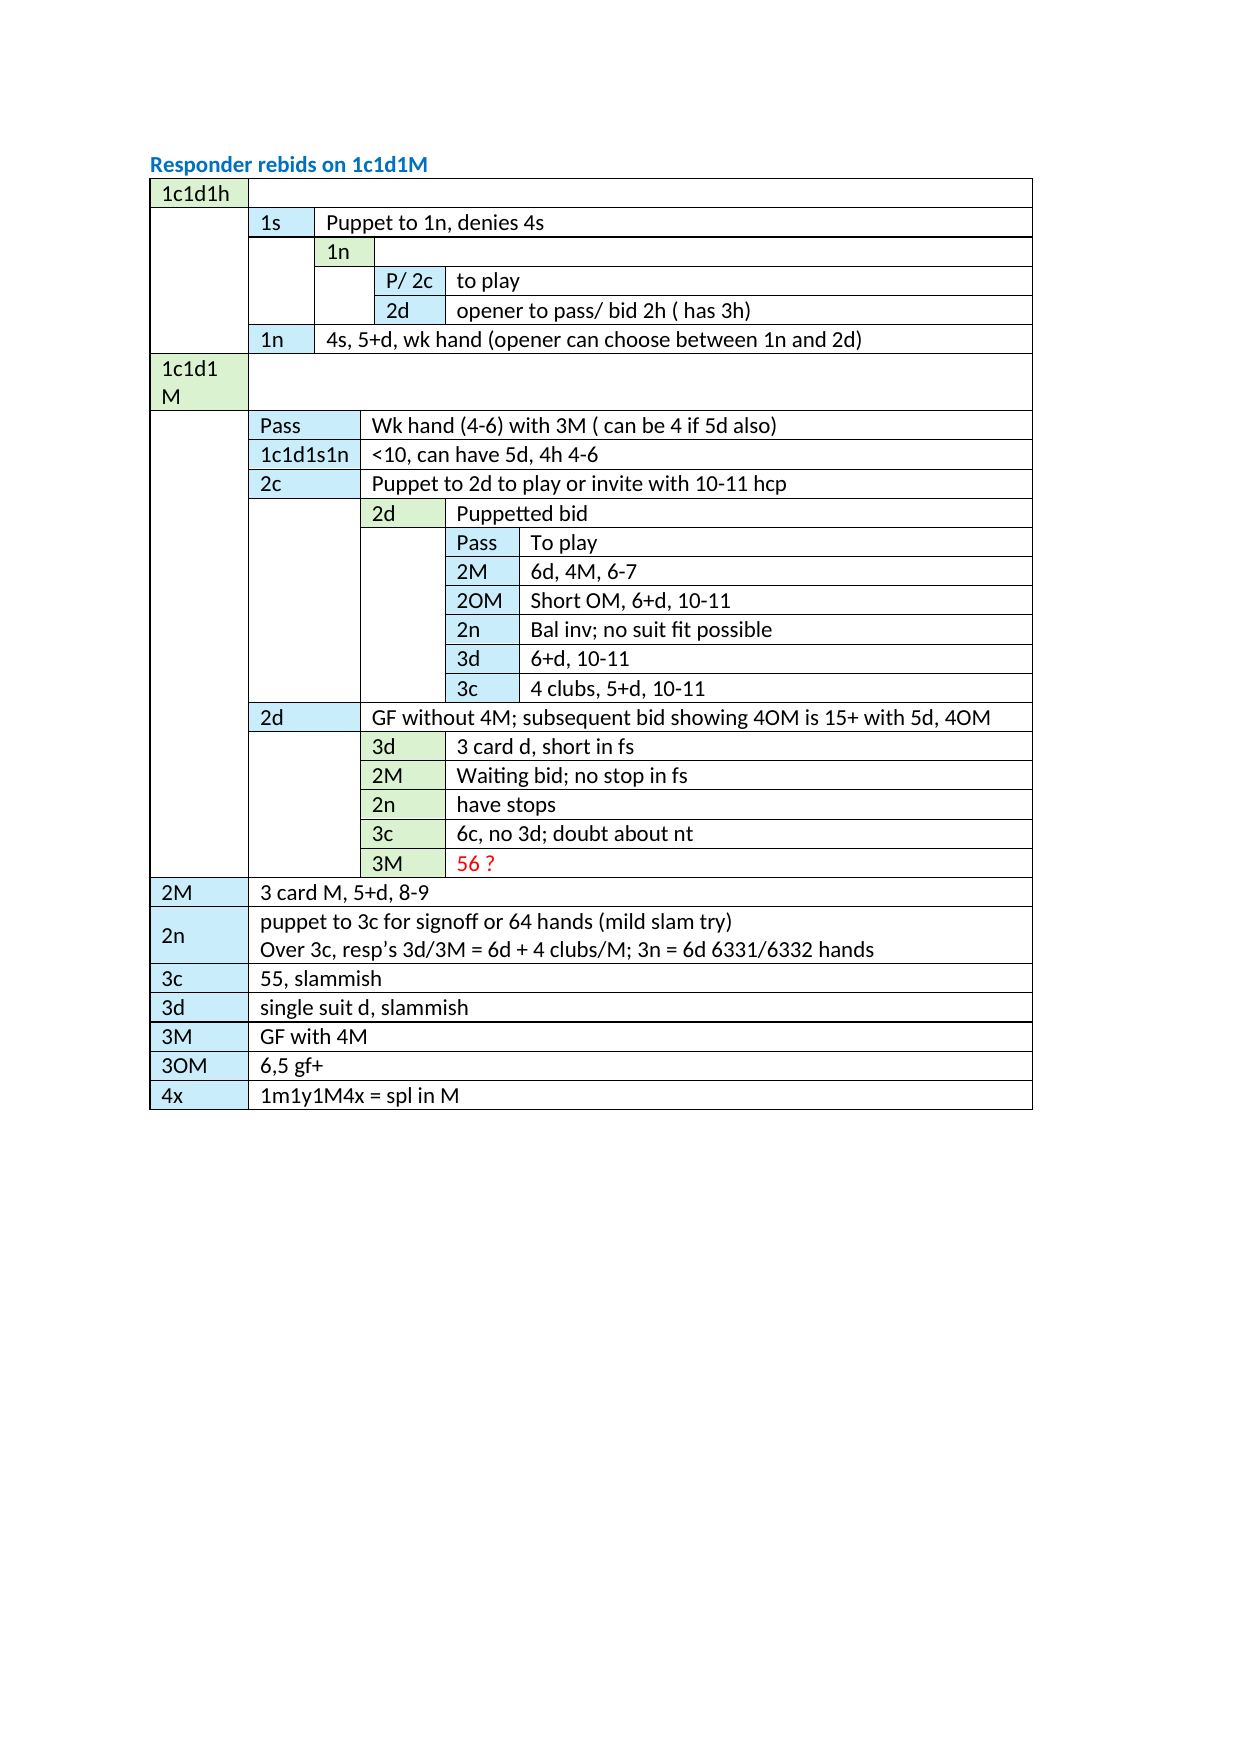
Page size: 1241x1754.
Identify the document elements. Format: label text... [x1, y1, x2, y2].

table_cell [151, 411, 248, 877]
table_cell [315, 267, 374, 324]
table_cell 3c [151, 964, 248, 992]
table_cell 2OM [446, 586, 519, 614]
table_cell 1m1y1M4x = spl in M [249, 1081, 1032, 1109]
table_cell Wk hand (4-6) with 3M ( can be 4 if 5d also) [361, 411, 1032, 439]
table_cell [249, 732, 360, 877]
table_cell 6+d, 10-11 [520, 645, 1032, 673]
table_cell 3 card M, 5+d, 8-9 [249, 878, 1032, 906]
table_cell 1n [315, 238, 374, 266]
table_cell [249, 499, 360, 702]
table_cell 4x [151, 1081, 248, 1109]
table_cell puppet to 3c for signoff or 64 hands (mild slam try) Over 3c, resp’s 3d/3M = 6d + 4 clubs/M; 3n = 6d 6331/6332 hands [249, 907, 1032, 963]
table_cell 2d [375, 296, 445, 324]
table_cell 55, slammish [249, 964, 1032, 992]
text Responder rebids on 1c1d1M [150, 150, 1090, 178]
table_cell 6d, 4M, 6-7 [520, 557, 1032, 585]
table_cell 1s [249, 208, 314, 236]
table_cell 3d [151, 993, 248, 1021]
table_cell Short OM, 6+d, 10-11 [520, 586, 1032, 614]
table_cell 2M [361, 761, 445, 789]
table_cell opener to pass/ bid 2h ( has 3h) [446, 296, 1032, 324]
table_cell [249, 354, 1032, 410]
table_cell 4s, 5+d, wk hand (opener can choose between 1n and 2d) [315, 325, 1032, 353]
table_cell GF without 4M; subsequent bid showing 4OM is 15+ with 5d, 4OM [361, 703, 1032, 731]
table_cell Puppet to 2d to play or invite with 10-11 hcp [361, 470, 1032, 498]
table_cell 1c1d1s1n [249, 440, 360, 468]
table_cell 6c, no 3d; doubt about nt [446, 820, 1032, 848]
table_cell P/ 2c [375, 267, 445, 295]
table_cell 3c [361, 820, 445, 848]
table_cell 3d [446, 645, 519, 673]
table_cell Puppetted bid [446, 499, 1032, 527]
table_cell have stops [446, 790, 1032, 818]
table_cell 1n [249, 325, 314, 353]
table_cell 2n [446, 615, 519, 643]
table_cell Pass [446, 528, 519, 556]
table_cell 2d [249, 703, 360, 731]
table_cell 3OM [151, 1052, 248, 1080]
table_cell 3M [151, 1023, 248, 1051]
table_cell 2c [249, 470, 360, 498]
table_cell GF with 4M [249, 1023, 1032, 1051]
table_header 1c1d1h [151, 179, 248, 207]
table_cell 2n [151, 907, 248, 963]
table_cell to play [446, 267, 1032, 295]
table_cell 3 card d, short in fs [446, 732, 1032, 760]
table_cell 2n [361, 790, 445, 818]
table_cell 3d [361, 732, 445, 760]
table_cell Bal inv; no suit fit possible [520, 615, 1032, 643]
table_header [249, 179, 1032, 207]
table_cell [375, 238, 1032, 266]
table_cell 3M [361, 849, 445, 877]
table_cell 2M [446, 557, 519, 585]
table_cell 3c [446, 674, 519, 702]
table_cell Puppet to 1n, denies 4s [315, 208, 1032, 236]
table_cell [249, 238, 314, 324]
table_cell 2M [151, 878, 248, 906]
table_cell [361, 528, 445, 702]
table_cell To play [520, 528, 1032, 556]
table_cell Waiting bid; no stop in fs [446, 761, 1032, 789]
table_cell [151, 208, 248, 353]
table_cell 6,5 gf+ [249, 1052, 1032, 1080]
table_cell single suit d, slammish [249, 993, 1032, 1021]
table_cell <10, can have 5d, 4h 4-6 [361, 440, 1032, 468]
table_cell 4 clubs, 5+d, 10-11 [520, 674, 1032, 702]
table_cell Pass [249, 411, 360, 439]
table_cell 2d [361, 499, 445, 527]
table_cell 56 ? [446, 849, 1032, 877]
table_cell 1c1d1M [151, 354, 248, 410]
